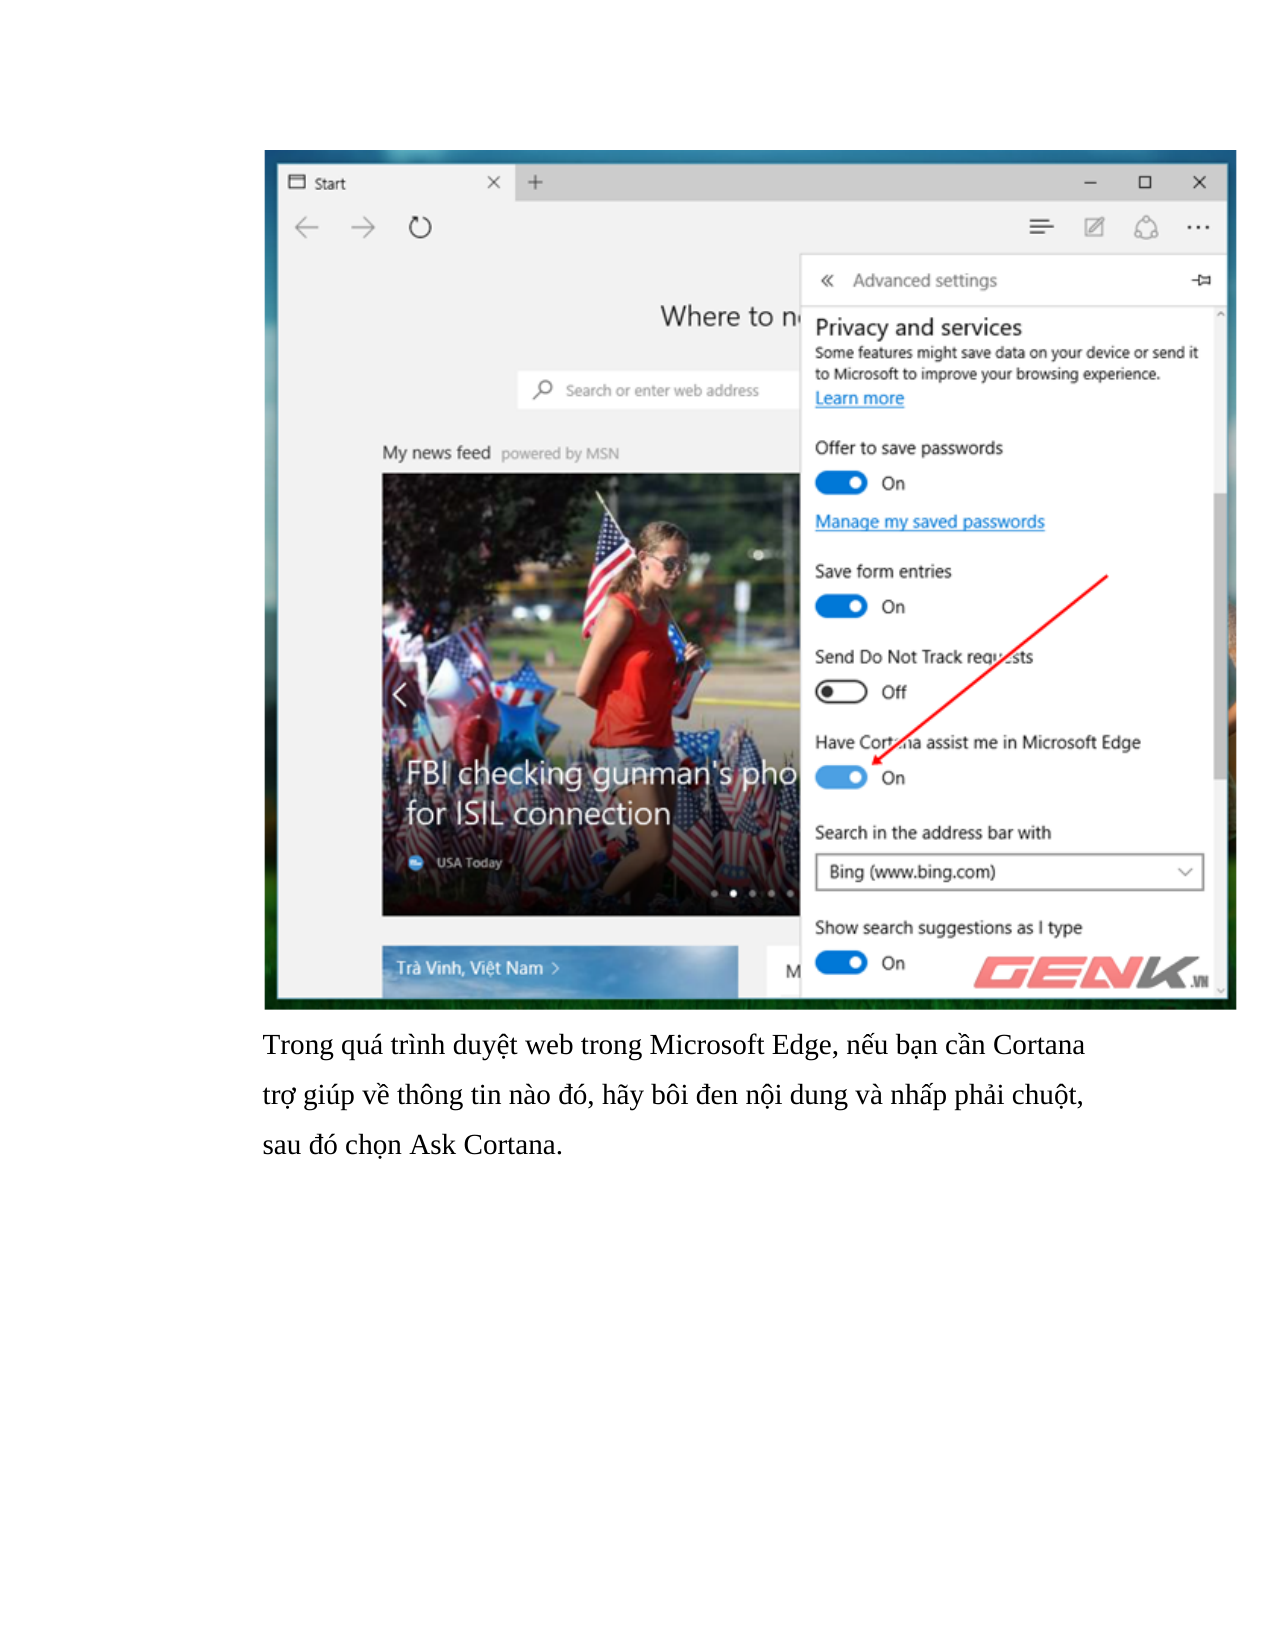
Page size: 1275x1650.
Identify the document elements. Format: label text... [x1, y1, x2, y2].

list Trong quá trình duyệt web trong Microsoft Edge, nếu bạn cần Cortana trợ giúp về thông tin nào đó, hãy bôi đen nội dung và nhấp phải chuột, sau đó chọn Ask Cortana. [262, 1027, 1125, 1161]
picture [262, 150, 1238, 1013]
